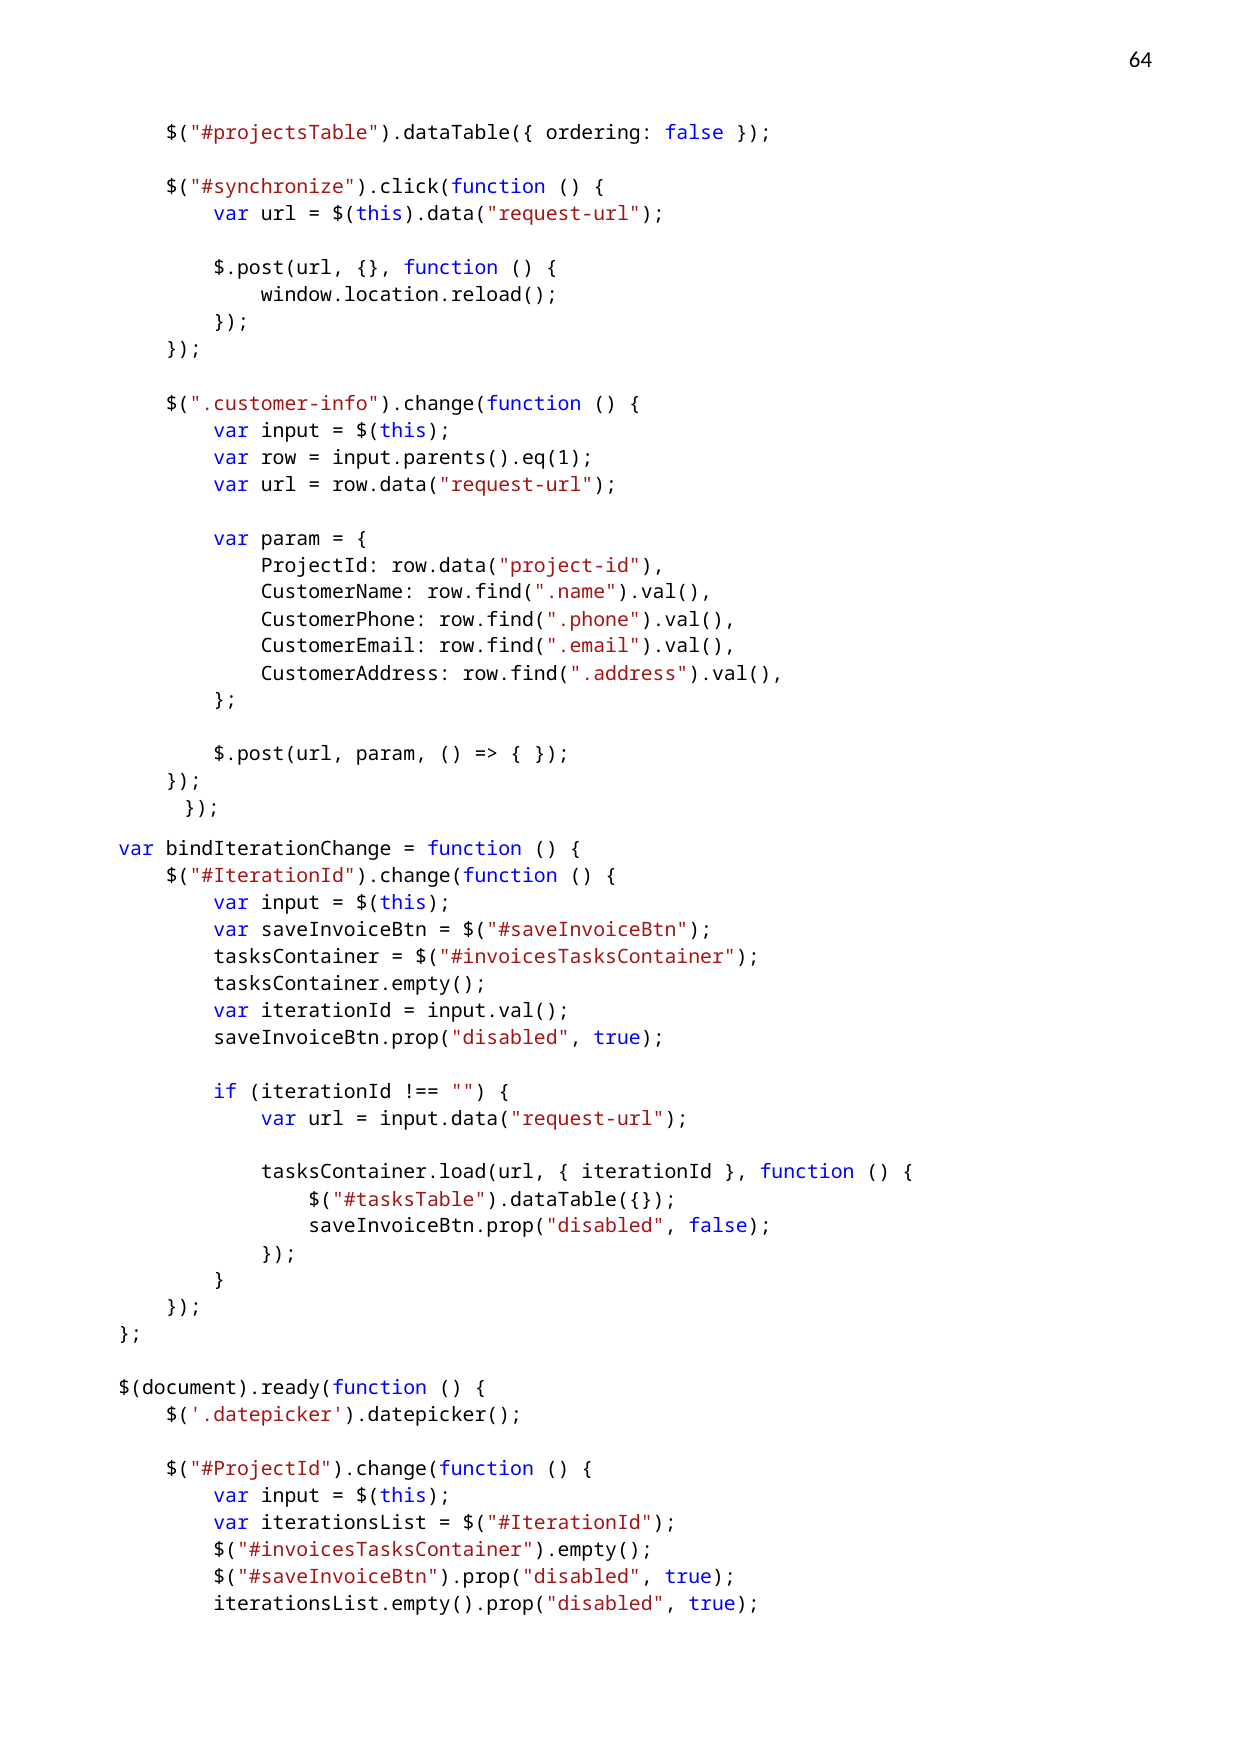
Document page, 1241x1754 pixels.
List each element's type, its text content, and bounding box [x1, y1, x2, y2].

text var url = input.data("request-url"); [118, 1104, 1152, 1131]
text $("#synchronize").click(function () { [118, 172, 1152, 199]
text $("#tasksTable").dataTable({}); [118, 1185, 1152, 1212]
text $('.datepicker').datepicker(); [118, 1401, 1152, 1428]
text var row = input.parents().eq(1); [118, 443, 1152, 470]
text var input = $(this); [118, 416, 1152, 443]
text ProjectId: row.data("project-id"), [118, 551, 1152, 578]
text saveInvoiceBtn.prop("disabled", true); [118, 1023, 1152, 1050]
text tasksContainer.load(url, { iterationId }, function () { [118, 1158, 1152, 1185]
text CustomerPhone: row.find(".phone").val(), [118, 605, 1152, 632]
text $("#ProjectId").change(function () { [118, 1454, 1152, 1482]
text }); [118, 794, 1152, 821]
text var url = row.data("request-url"); [118, 470, 1152, 497]
text CustomerName: row.find(".name").val(), [118, 578, 1152, 605]
text CustomerAddress: row.find(".address").val(), [118, 659, 1152, 686]
text }); [118, 767, 1152, 794]
text $.post(url, {}, function () { [118, 253, 1152, 280]
text var url = $(this).data("request-url"); [118, 199, 1152, 226]
text $("#saveInvoiceBtn").prop("disabled", true); [118, 1562, 1152, 1589]
text $.post(url, param, () => { }); [118, 740, 1152, 767]
text var bindIterationChange = function () { [118, 834, 1152, 861]
text $("#IterationId").change(function () { [118, 861, 1152, 888]
text iterationsList.empty().prop("disabled", true); [118, 1589, 1152, 1616]
text $("#invoicesTasksContainer").empty(); [118, 1536, 1152, 1562]
text CustomerEmail: row.find(".email").val(), [118, 632, 1152, 659]
text }; [118, 1320, 1152, 1347]
text tasksContainer = $("#invoicesTasksContainer"); [118, 942, 1152, 969]
text window.location.reload(); [118, 280, 1152, 307]
text $(".customer-info").change(function () { [118, 389, 1152, 416]
text saveInvoiceBtn.prop("disabled", false); [118, 1212, 1152, 1239]
text var input = $(this); [118, 1482, 1152, 1508]
text }); [118, 334, 1152, 361]
text tasksContainer.empty(); [118, 969, 1152, 996]
text }); [118, 307, 1152, 334]
text $(document).ready(function () { [118, 1374, 1152, 1401]
text var param = { [118, 524, 1152, 551]
text } [118, 1266, 1152, 1293]
text var iterationId = input.val(); [118, 996, 1152, 1023]
text }; [118, 686, 1152, 713]
text if (iterationId !== "") { [118, 1077, 1152, 1104]
text var input = $(this); [118, 888, 1152, 915]
text var saveInvoiceBtn = $("#saveInvoiceBtn"); [118, 915, 1152, 942]
text $("#projectsTable").dataTable({ ordering: false }); [118, 118, 1152, 145]
text }); [118, 1239, 1152, 1266]
text var iterationsList = $("#IterationId"); [118, 1508, 1152, 1536]
text }); [118, 1293, 1152, 1320]
